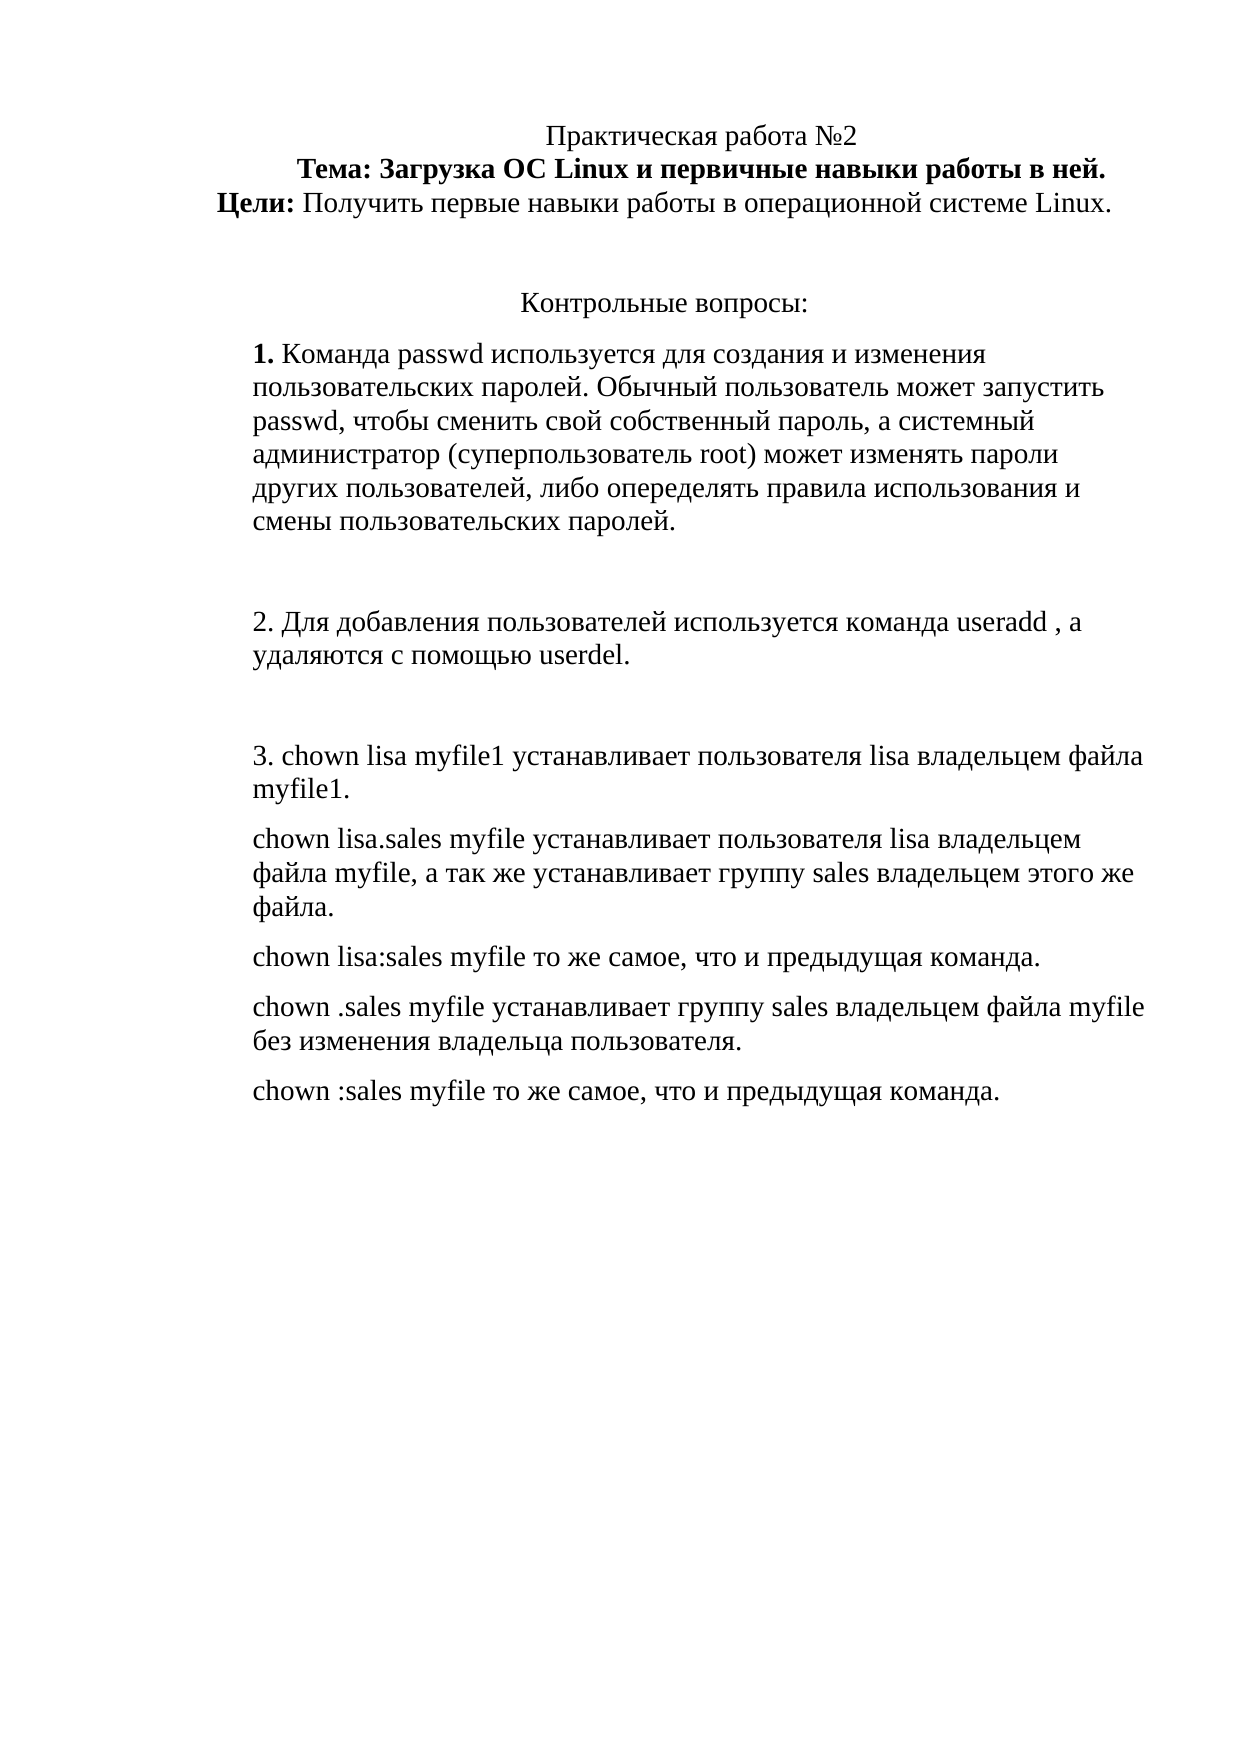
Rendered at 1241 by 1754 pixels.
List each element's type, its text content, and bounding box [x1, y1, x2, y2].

text chown :sales myfile то же самое, что и предыдущая команда. [252, 1073, 1152, 1106]
subtitle Тема: Загрузка ОС Linux и первичные навыки работы в ней. [177, 152, 1152, 185]
text chown .sales myfile устанавливает группу sales владельцем файла myfile без изменения владельца пользователя. [252, 989, 1152, 1056]
text Цели: Получить первые навыки работы в операционной системе Linux. [177, 185, 1152, 219]
text 1. Команда passwd используется для создания и изменения пользовательских паролей. Обычный пользователь может запустить passwd, чтобы сменить свой собственный пароль, а системный администратор (суперпользователь root) может изменять пароли других пользователей, либо опеределять правила использования и смены пользовательских паролей. [252, 336, 1152, 537]
text Контрольные вопросы: [177, 286, 1152, 319]
text 3. chown lisa myfile1 устанавливает пользователя lisa владельцем файла myfile1. [252, 738, 1152, 805]
text 2. Для добавления пользователей используется команда useradd , а удаляются с помощью userdel. [252, 604, 1152, 671]
text chown lisa.sales myfile устанавливает пользователя lisa владельцем файла myfile, а так же устанавливает группу sales владельцем этого же файла. [252, 822, 1152, 922]
text Практическая работа №2 [177, 118, 1152, 152]
text chown lisa:sales myfile то же самое, что и предыдущая команда. [252, 939, 1152, 972]
